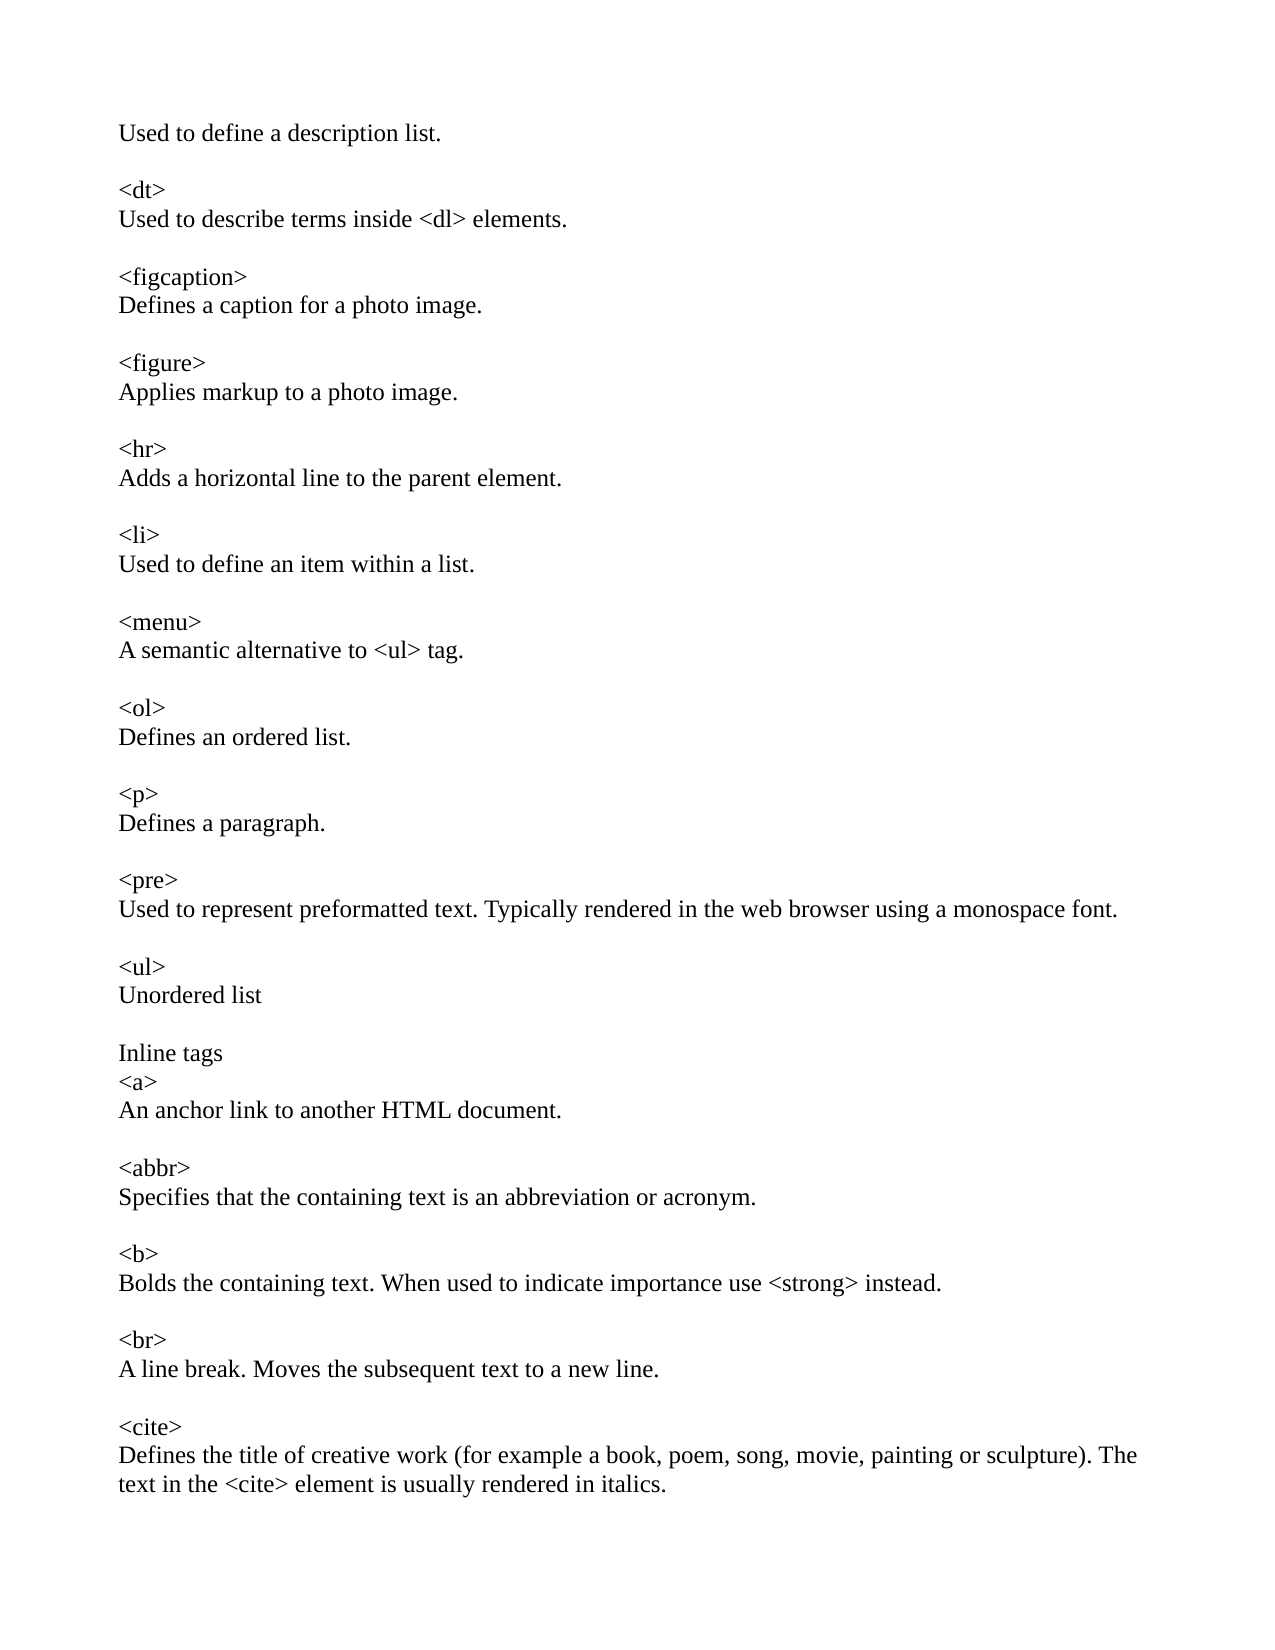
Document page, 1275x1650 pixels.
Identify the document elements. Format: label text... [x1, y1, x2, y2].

text Used to define an item within a list. [118, 549, 1157, 578]
text <cite> [118, 1412, 1157, 1441]
text Applies markup to a photo image. [118, 377, 1157, 406]
text <dt> [118, 176, 1157, 204]
text <hr> [118, 434, 1157, 463]
text A line break. Moves the subsequent text to a new line. [118, 1354, 1157, 1383]
text Specifies that the containing text is an abbreviation or acronym. [118, 1182, 1157, 1211]
text <pre> [118, 866, 1157, 894]
text <b> [118, 1239, 1157, 1268]
text <p> [118, 779, 1157, 808]
text Used to represent preformatted text. Typically rendered in the web browser using a monospace font. [118, 894, 1157, 923]
text <ul> [118, 952, 1157, 981]
text <figure> [118, 348, 1157, 377]
text <figcaption> [118, 262, 1157, 291]
text <li> [118, 521, 1157, 549]
text Defines an ordered list. [118, 722, 1157, 751]
text An anchor link to another HTML document. [118, 1096, 1157, 1124]
text A semantic alternative to <ul> tag. [118, 636, 1157, 664]
text <ol> [118, 693, 1157, 722]
text Defines a paragraph. [118, 808, 1157, 837]
text <br> [118, 1326, 1157, 1354]
text <abbr> [118, 1153, 1157, 1182]
text Used to define a description list. [118, 118, 1157, 147]
text <menu> [118, 607, 1157, 636]
text Bolds the containing text. When used to indicate importance use <strong> instead. [118, 1268, 1157, 1297]
text Adds a horizontal line to the parent element. [118, 463, 1157, 492]
text <a> [118, 1067, 1157, 1096]
text Inline tags [118, 1038, 1157, 1067]
text Defines a caption for a photo image. [118, 291, 1157, 319]
text Unordered list [118, 981, 1157, 1009]
text Used to describe terms inside <dl> elements. [118, 204, 1157, 233]
text Defines the title of creative work (for example a book, poem, song, movie, painting or sculpture). The text in the <cite> element is usually rendered in italics. [118, 1441, 1157, 1498]
